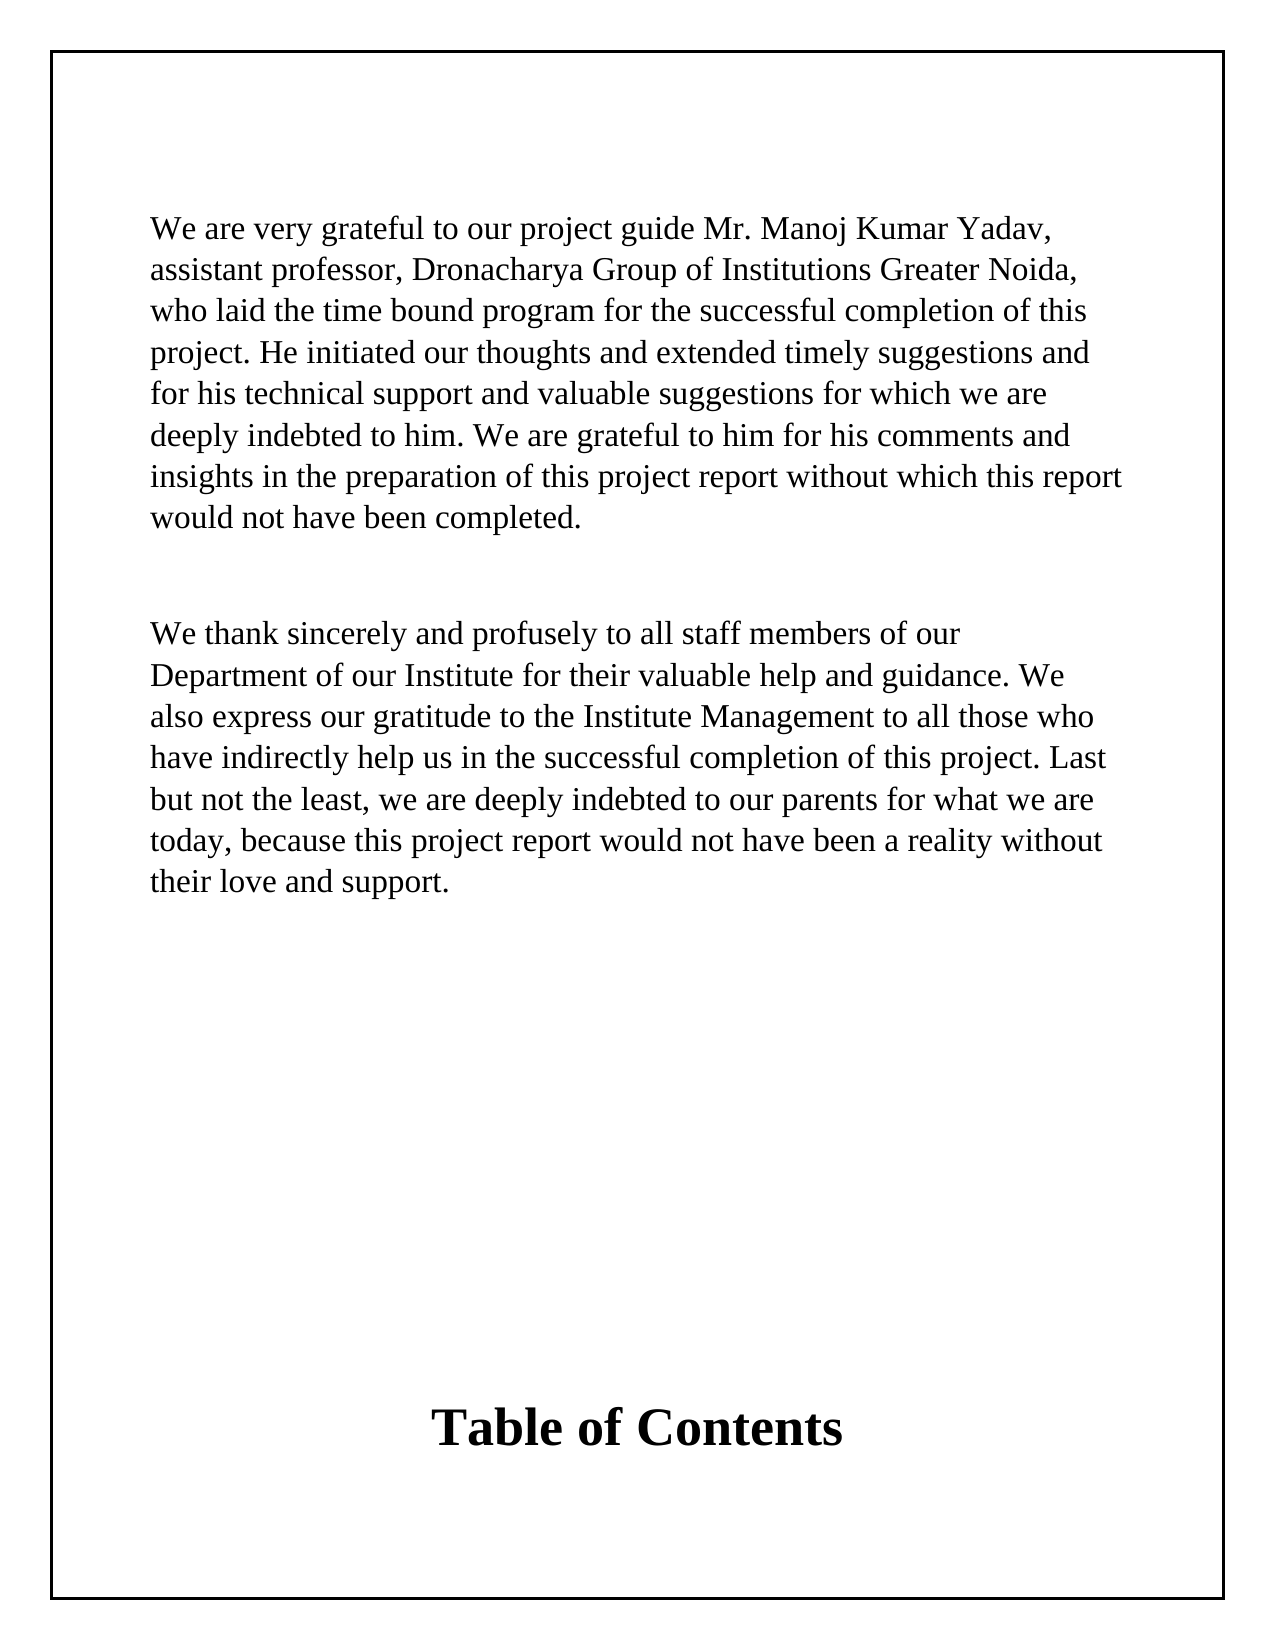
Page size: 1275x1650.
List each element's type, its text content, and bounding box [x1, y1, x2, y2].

text We are very grateful to our project guide Mr. Manoj Kumar Yadav, assistant professor, Dronacharya Group of Institutions Greater Noida, who laid the time bound program for the successful completion of this project. He initiated our thoughts and extended timely suggestions and for his technical support and valuable suggestions for which we are deeply indebted to him. We are grateful to him for his comments and insights in the preparation of this project report without which this report would not have been completed. [150, 208, 1125, 536]
text We thank sincerely and profusely to all staff members of our Department of our Institute for their valuable help and guidance. We also express our gratitude to the Institute Management to all those who have indirectly help us in the successful completion of this project. Last but not the least, we are deeply indebted to our parents for what we are today, because this project report would not have been a reality without their love and support. [150, 613, 1125, 900]
text Table of Contents [150, 1395, 1125, 1457]
